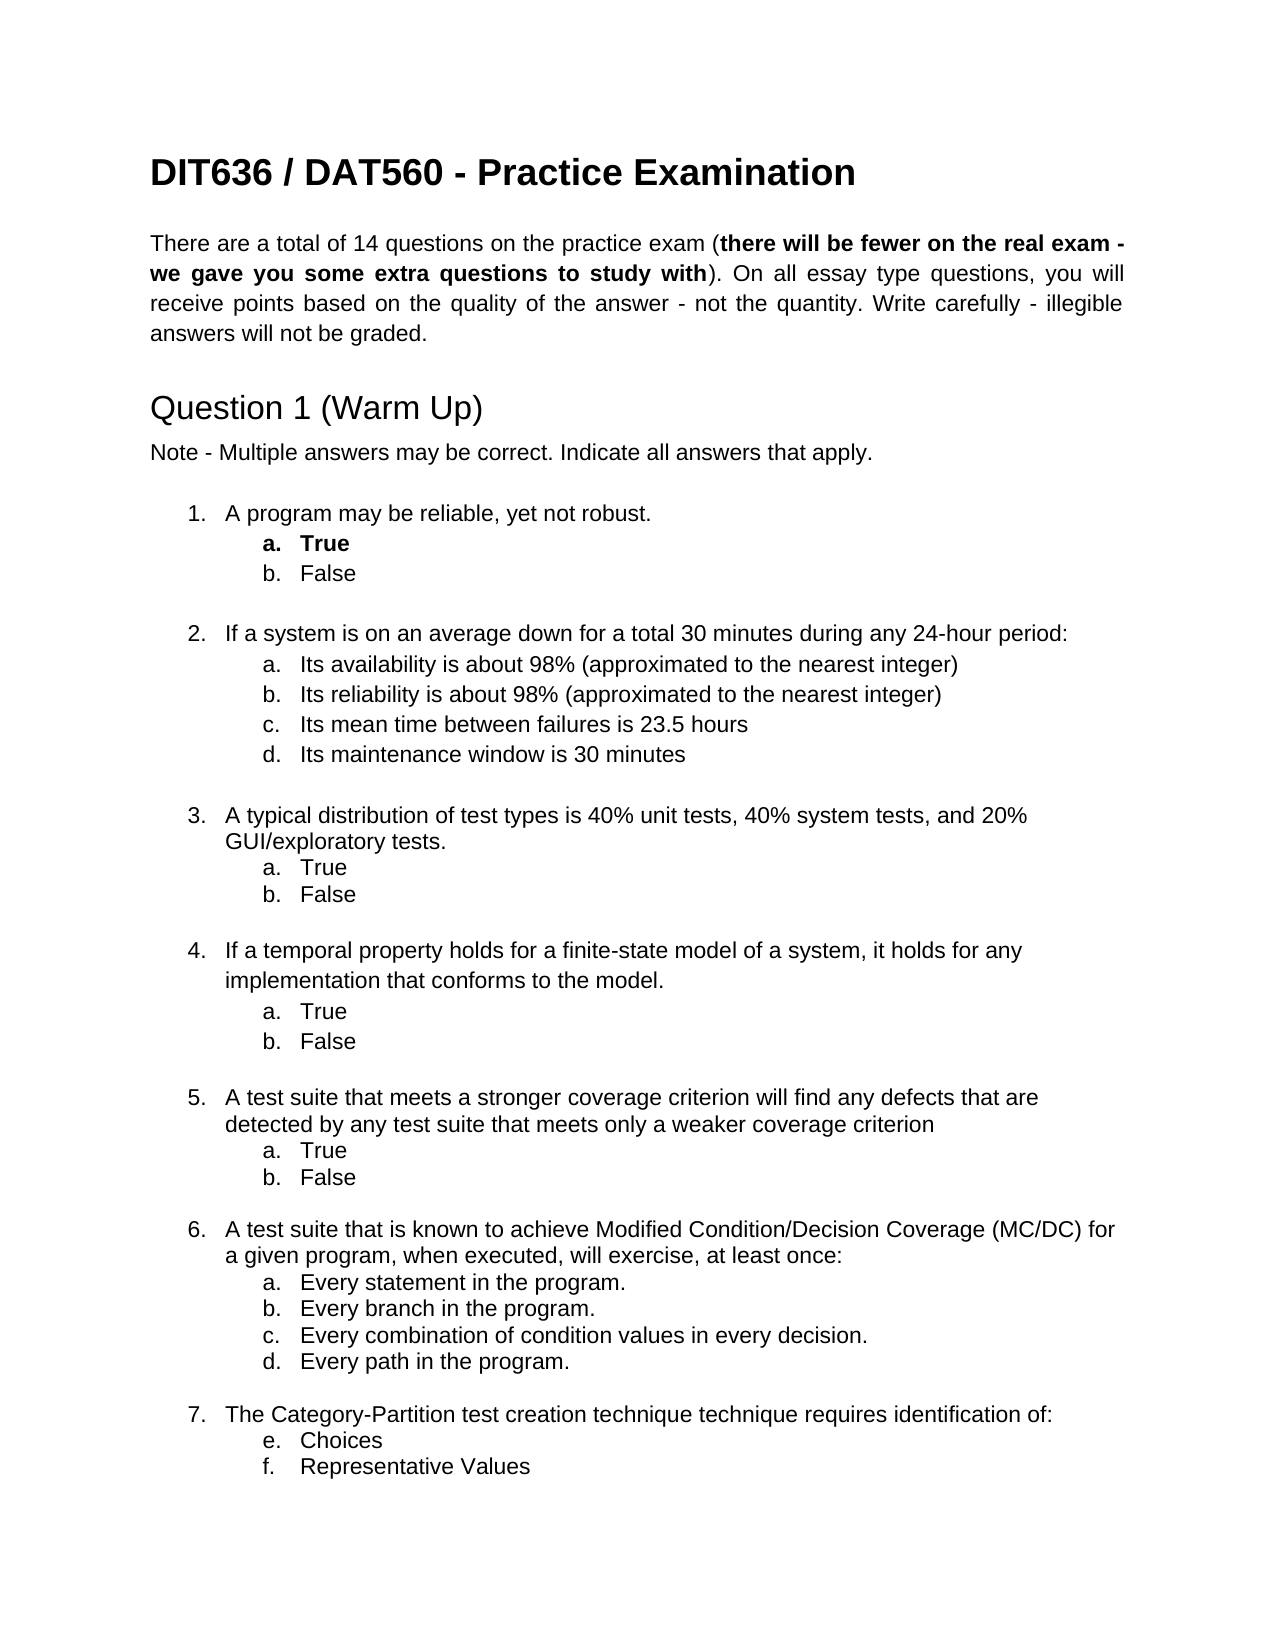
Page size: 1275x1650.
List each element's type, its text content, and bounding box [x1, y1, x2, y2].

subtitle Question 1 (Warm Up) [150, 388, 1125, 427]
text DIT636 / DAT560 - Practice Examination [150, 150, 1125, 193]
list A test suite that meets a stronger coverage criterion will find any defects that are detected by any test suite that meets only a weaker coverage criterion [187, 1084, 1125, 1137]
list If a temporal property holds for a finite-state model of a system, it holds for any implementation that conforms to the model. [187, 937, 1125, 994]
list Its availability is about 98% (approximated to the nearest integer) [262, 651, 1125, 677]
list True [262, 530, 1125, 556]
list False [262, 1163, 1125, 1190]
list Representative Values [262, 1453, 1125, 1480]
list The Category-Partition test creation technique technique requires identification of: [187, 1401, 1125, 1427]
list Its mean time between failures is 23.5 hours [262, 711, 1125, 737]
list Its reliability is about 98% (approximated to the nearest integer) [262, 681, 1125, 707]
list If a system is on an average down for a total 30 minutes during any 24-hour period: [187, 620, 1125, 647]
list False [262, 881, 1125, 907]
list Choices [262, 1427, 1125, 1453]
list False [262, 560, 1125, 586]
list True [262, 854, 1125, 881]
list Every combination of condition values in every decision. [262, 1322, 1125, 1348]
list True [262, 1137, 1125, 1163]
list Every branch in the program. [262, 1295, 1125, 1322]
list Every path in the program. [262, 1348, 1125, 1374]
text Note - Multiple answers may be correct. Indicate all answers that apply. [150, 439, 1125, 465]
list A test suite that is known to achieve Modified Condition/Decision Coverage (MC/DC) for a given program, when executed, will exercise, at least once: [187, 1216, 1125, 1269]
list Every statement in the program. [262, 1269, 1125, 1295]
list A typical distribution of test types is 40% unit tests, 40% system tests, and 20% GUI/exploratory tests. [187, 802, 1125, 854]
text There are a total of 14 questions on the practice exam (there will be fewer on the real exam - we gave you some extra questions to study with). On all essay type questions, you will receive points based on the quality of the answer - not the quantity. Write carefully - illegible answers will not be graded. [150, 230, 1125, 347]
list True [262, 998, 1125, 1024]
list Its maintenance window is 30 minutes [262, 741, 1125, 767]
list A program may be reliable, yet not robust. [187, 499, 1125, 526]
list False [262, 1028, 1125, 1054]
